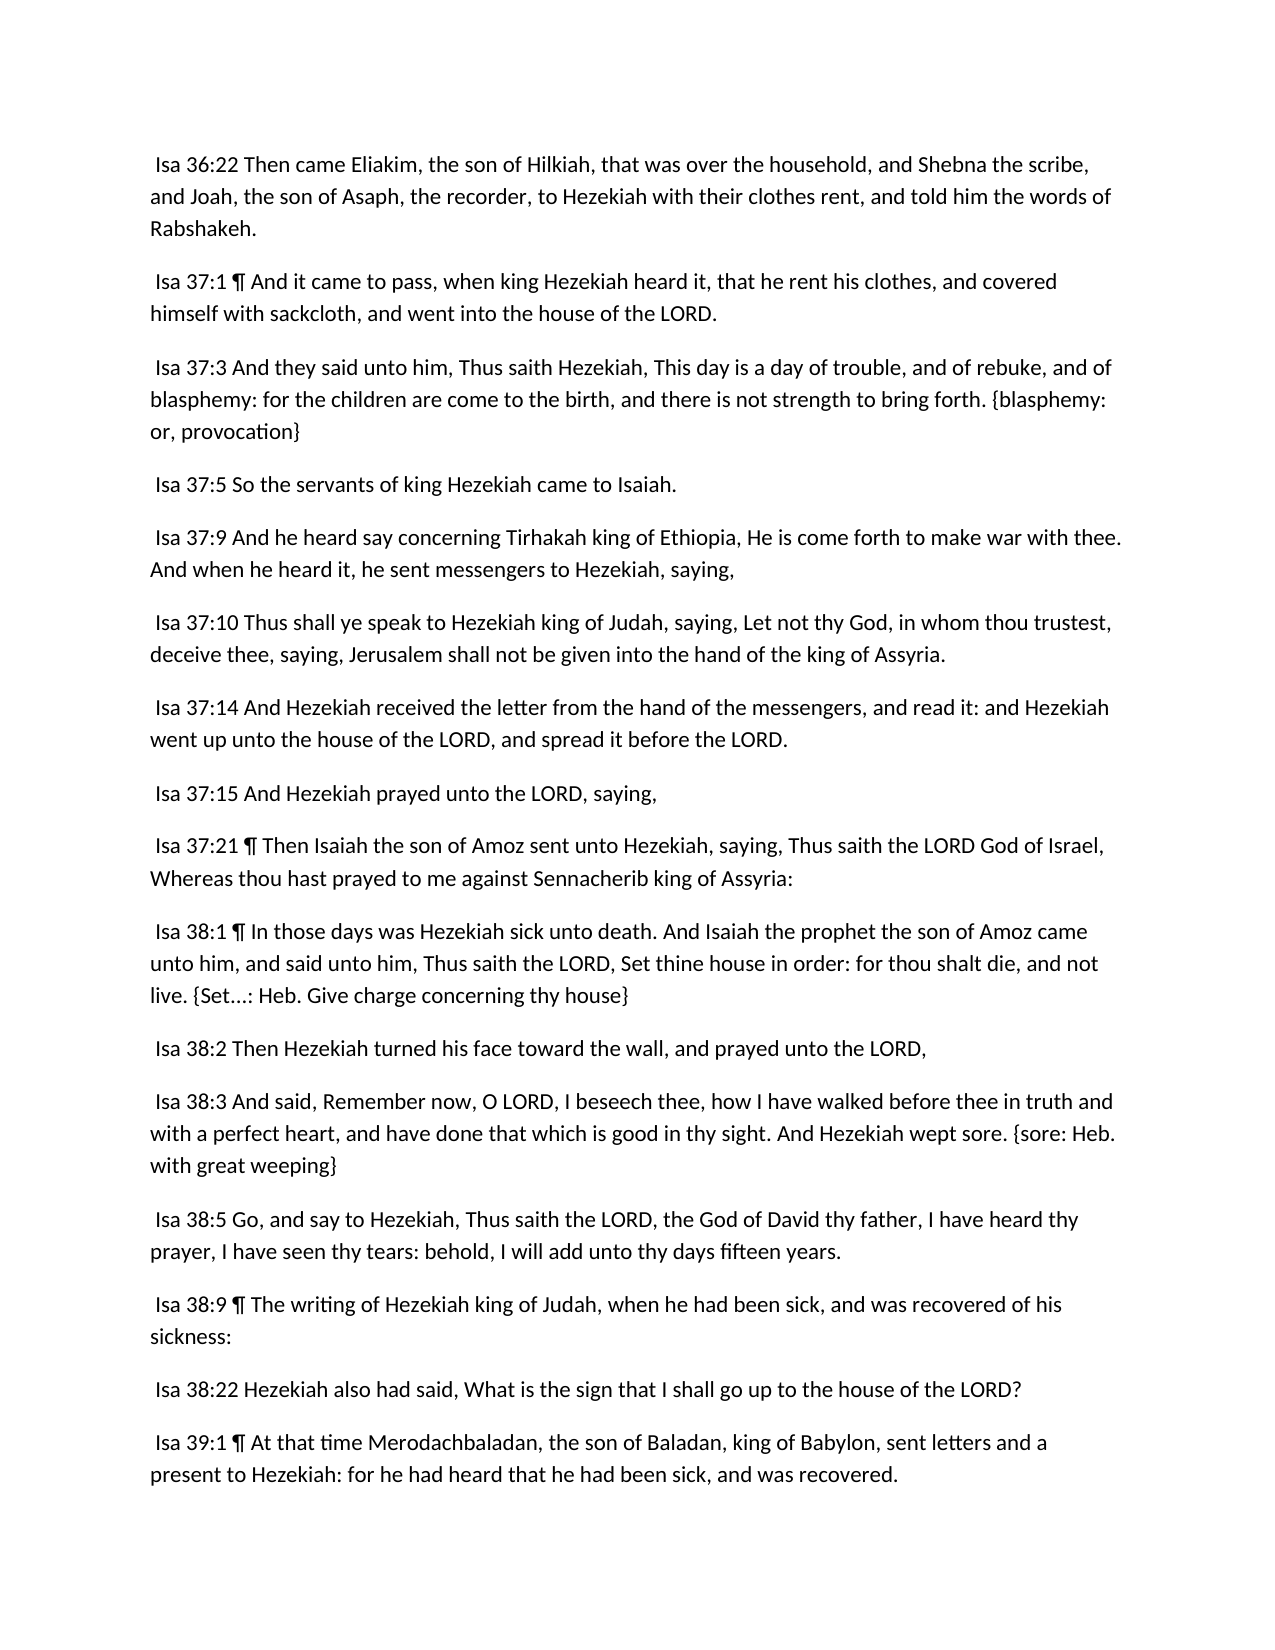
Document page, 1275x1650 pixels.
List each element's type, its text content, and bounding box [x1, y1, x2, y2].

text Isa 37:1 ¶ And it came to pass, when king Hezekiah heard it, that he rent his clothes, and covered himself with sackcloth, and went into the house of the LORD. [150, 267, 1125, 328]
text Isa 38:1 ¶ In those days was Hezekiah sick unto death. And Isaiah the prophet the son of Amoz came unto him, and said unto him, Thus saith the LORD, Set thine house in order: for thou shalt die, and not live. {Set...: Heb. Give charge concerning thy house} [150, 917, 1125, 1009]
text Isa 39:1 ¶ At that time Merodachbaladan, the son of Baladan, king of Babylon, sent letters and a present to Hezekiah: for he had heard that he had been sick, and was recovered. [150, 1428, 1125, 1488]
text Isa 38:22 Hezekiah also had said, What is the sign that I shall go up to the house of the LORD? [150, 1375, 1125, 1403]
text Isa 37:15 And Hezekiah prayed unto the LORD, saying, [150, 779, 1125, 807]
text Isa 37:14 And Hezekiah received the letter from the hand of the messengers, and read it: and Hezekiah went up unto the house of the LORD, and spread it before the LORD. [150, 693, 1125, 754]
text Isa 38:2 Then Hezekiah turned his face toward the wall, and prayed unto the LORD, [150, 1034, 1125, 1062]
text Isa 37:21 ¶ Then Isaiah the son of Amoz sent unto Hezekiah, saying, Thus saith the LORD God of Israel, Whereas thou hast prayed to me against Sennacherib king of Assyria: [150, 832, 1125, 892]
text Isa 38:3 And said, Remember now, O LORD, I beseech thee, how I have walked before thee in truth and with a perfect heart, and have done that which is good in thy sight. And Hezekiah wept sore. {sore: Heb. with great weeping} [150, 1087, 1125, 1180]
text Isa 37:9 And he heard say concerning Tirhakah king of Ethiopia, He is come forth to make war with thee. And when he heard it, he sent messengers to Hezekiah, saying, [150, 523, 1125, 583]
text Isa 38:5 Go, and say to Hezekiah, Thus saith the LORD, the God of David thy father, I have heard thy prayer, I have seen thy tears: behold, I will add unto thy days fifteen years. [150, 1205, 1125, 1265]
text Isa 37:5 So the servants of king Hezekiah came to Isaiah. [150, 470, 1125, 498]
text Isa 37:3 And they said unto him, Thus saith Hezekiah, This day is a day of trouble, and of rebuke, and of blasphemy: for the children are come to the birth, and there is not strength to bring forth. {blasphemy: or, provocation} [150, 353, 1125, 445]
text Isa 38:9 ¶ The writing of Hezekiah king of Judah, when he had been sick, and was recovered of his sickness: [150, 1290, 1125, 1350]
text Isa 37:10 Thus shall ye speak to Hezekiah king of Judah, saying, Let not thy God, in whom thou trustest, deceive thee, saying, Jerusalem shall not be given into the hand of the king of Assyria. [150, 608, 1125, 668]
text Isa 36:22 Then came Eliakim, the son of Hilkiah, that was over the household, and Shebna the scribe, and Joah, the son of Asaph, the recorder, to Hezekiah with their clothes rent, and told him the words of Rabshakeh. [150, 150, 1125, 242]
